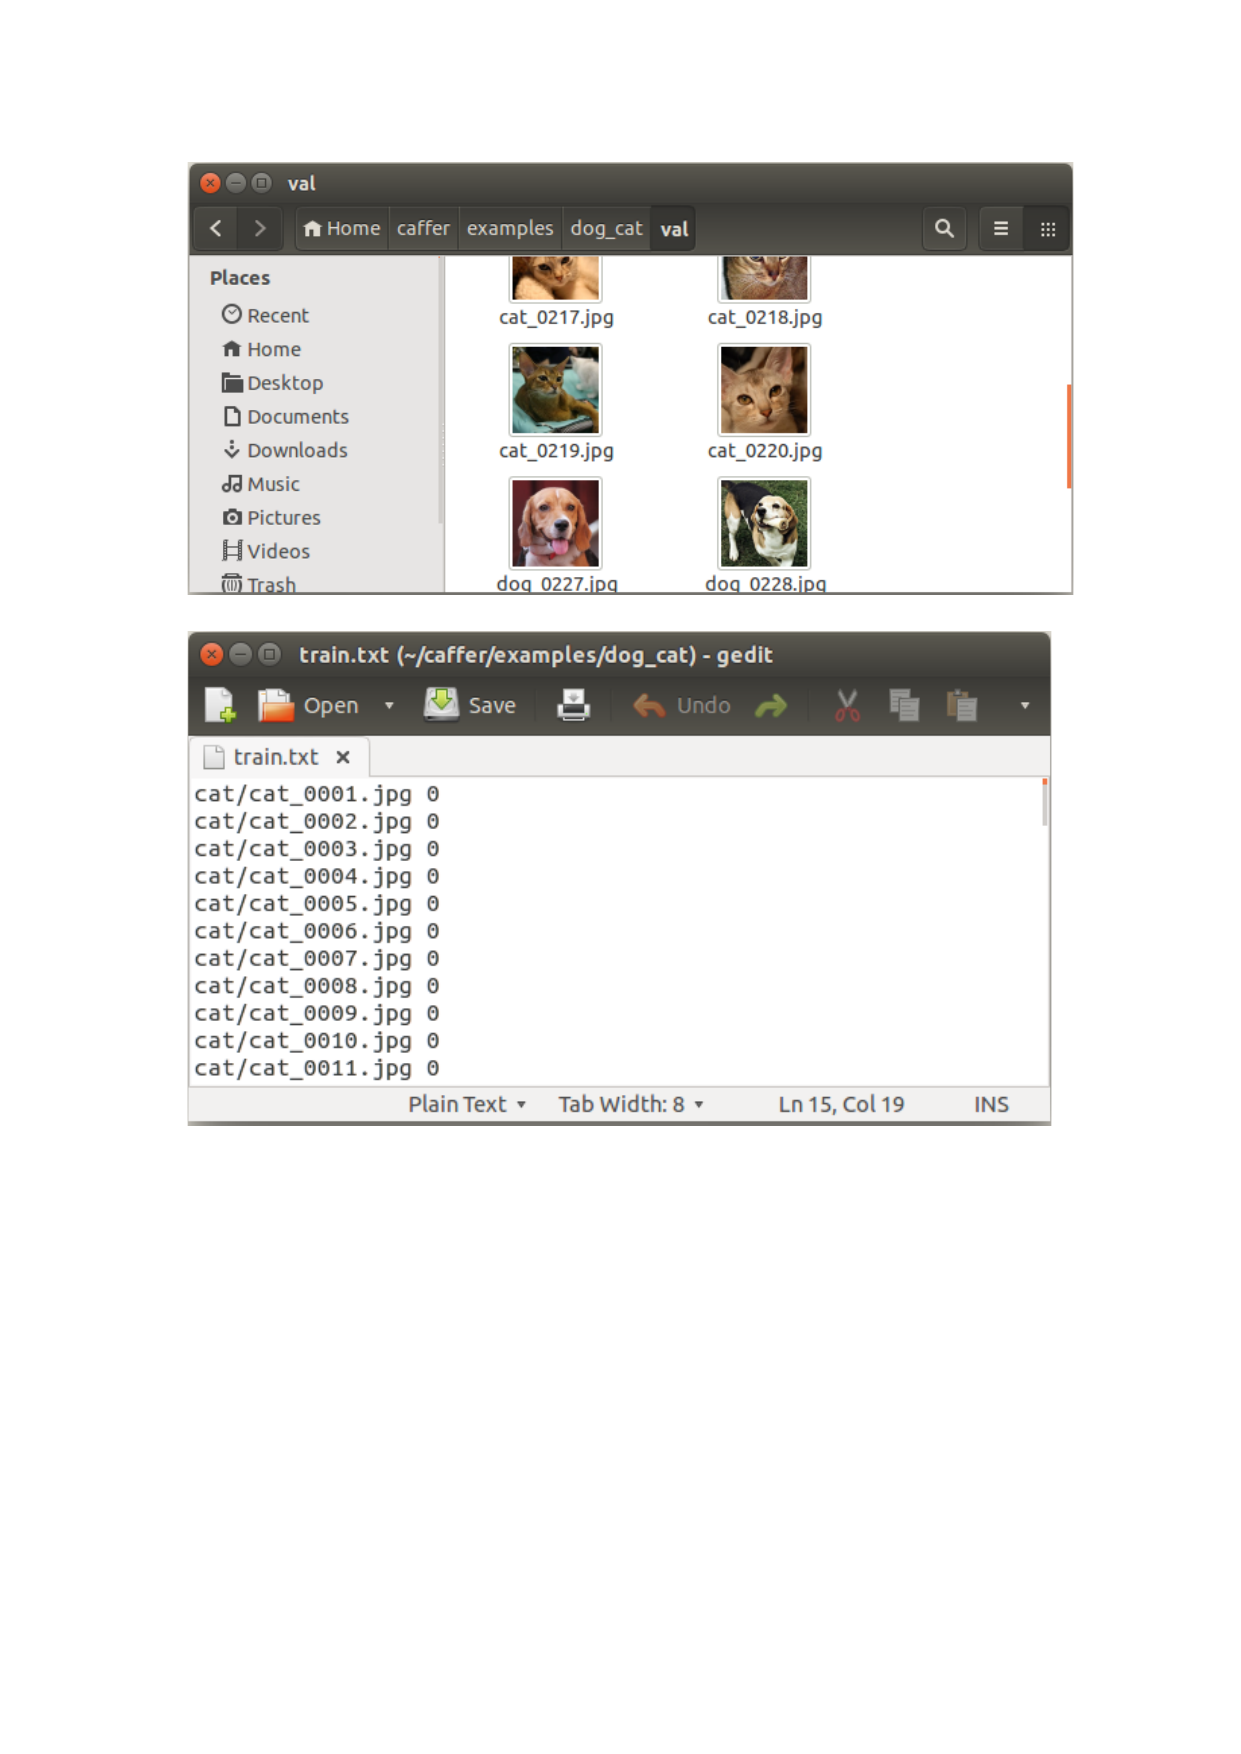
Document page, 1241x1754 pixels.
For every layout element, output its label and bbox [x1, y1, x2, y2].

picture [187, 631, 1052, 1126]
picture [187, 162, 1074, 595]
